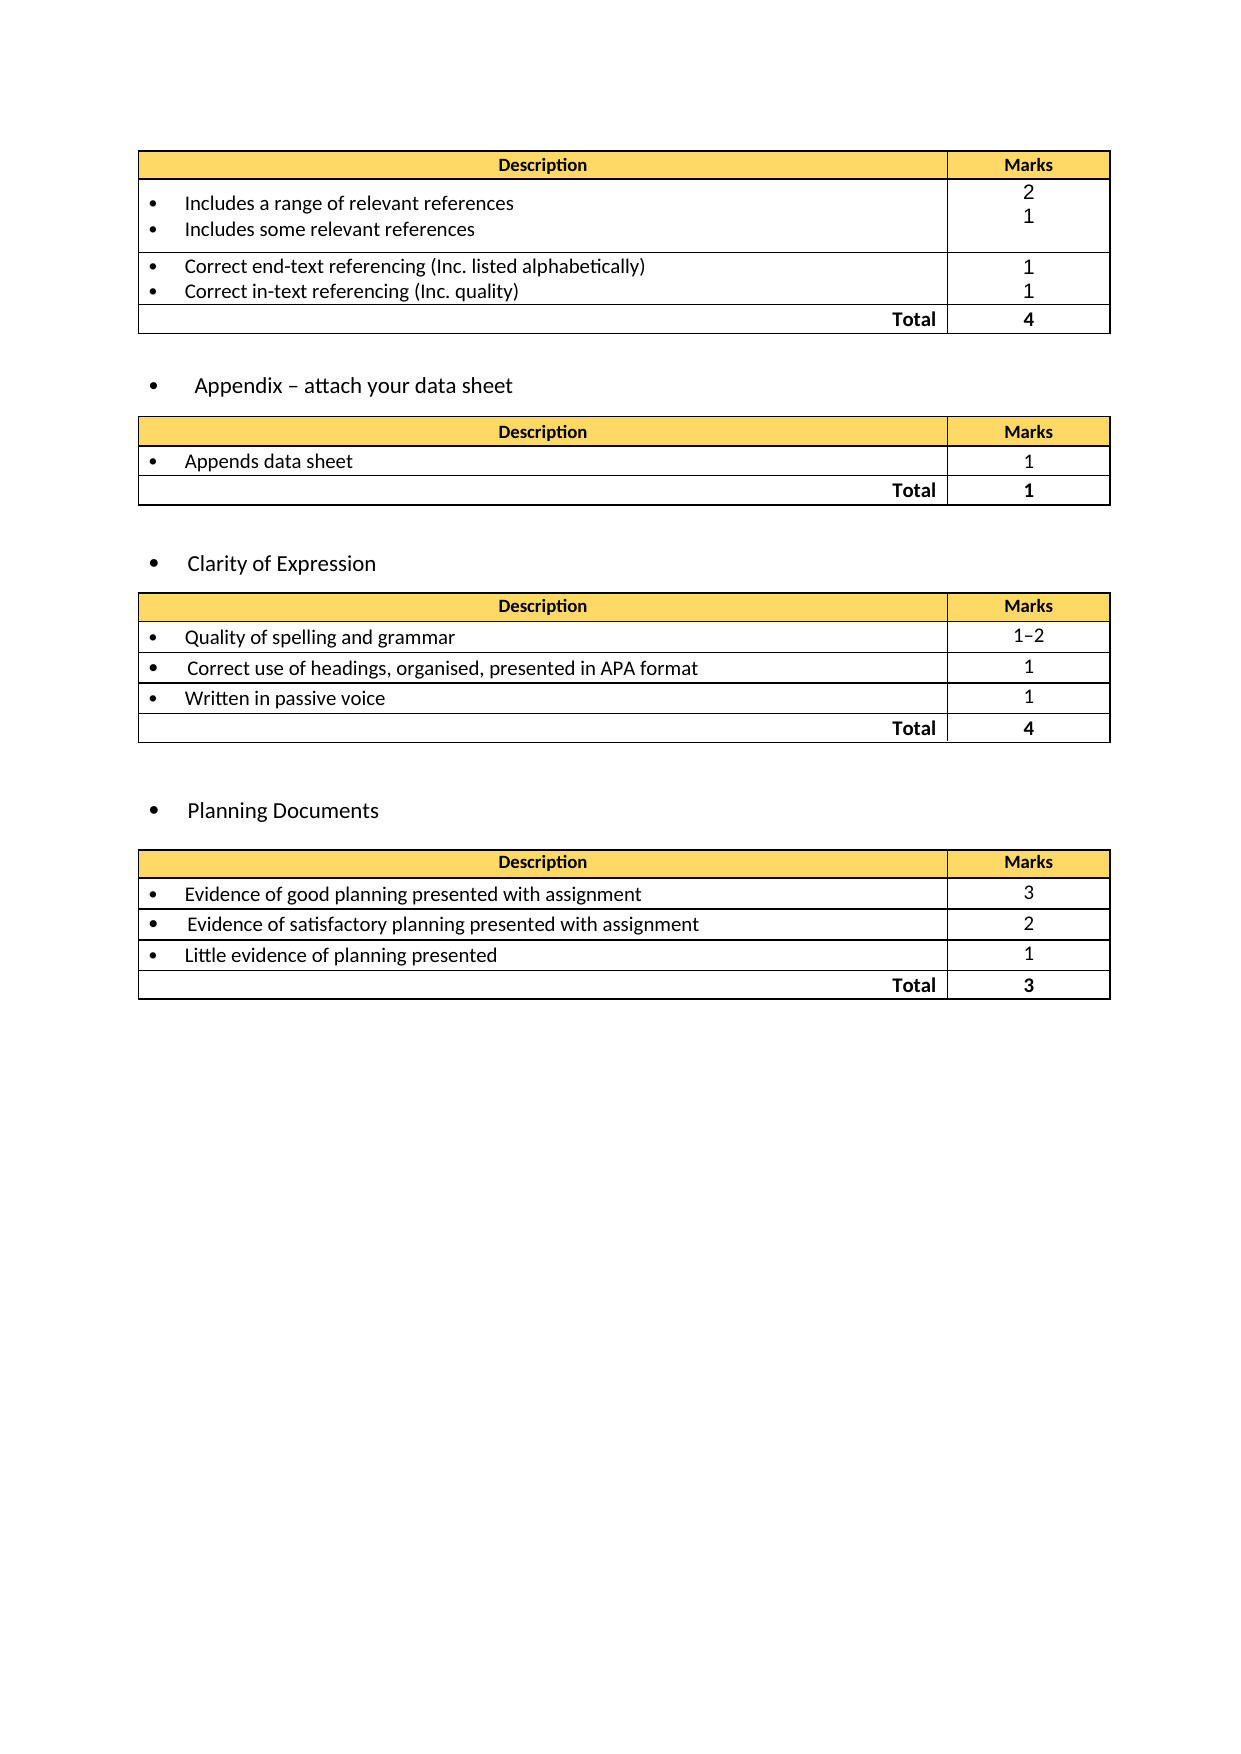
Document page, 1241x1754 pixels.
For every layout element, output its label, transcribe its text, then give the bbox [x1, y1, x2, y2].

table_header Description [139, 417, 947, 445]
table_header Description [139, 152, 947, 178]
table_cell Total [139, 971, 947, 998]
table_header Description [139, 851, 947, 877]
table_cell 4 [948, 305, 1109, 332]
table_header Marks [948, 851, 1109, 877]
table_cell 1 [948, 684, 1109, 713]
table_cell 4 [948, 714, 1109, 741]
list Planning Documents [150, 796, 1090, 824]
table_cell 1 [948, 476, 1109, 504]
table_cell Includes a range of relevant references Includes some relevant references [139, 180, 947, 252]
table_cell Total [139, 476, 947, 504]
table_cell 1 [948, 653, 1109, 682]
table_cell 2 [948, 910, 1109, 939]
table_cell Appends data sheet [139, 447, 947, 475]
table_cell 1 1 [948, 253, 1109, 304]
table_cell Evidence of satisfactory planning presented with assignment [139, 910, 947, 939]
list Clarity of Expression [150, 549, 1090, 577]
table_header Description [139, 594, 947, 621]
table_cell Written in passive voice [139, 684, 947, 713]
table_cell 1 [948, 447, 1109, 475]
table_cell 3 [948, 971, 1109, 998]
table_cell 1–2 [948, 622, 1109, 651]
table_header Marks [948, 594, 1109, 621]
table_cell Total [139, 714, 947, 741]
table_cell Correct end-text referencing (Inc. listed alphabetically) Correct in-text referencing (Inc. quality) [139, 253, 947, 304]
table_header Marks [948, 417, 1109, 445]
table_cell 2 1 [948, 180, 1109, 252]
table_cell Little evidence of planning presented [139, 941, 947, 970]
table_cell Correct use of headings, organised, presented in APA format [139, 653, 947, 682]
table_cell Total [139, 305, 947, 332]
table_cell 1 [948, 941, 1109, 970]
list Appendix – attach your data sheet [150, 371, 1090, 399]
table_cell Evidence of good planning presented with assignment [139, 879, 947, 908]
table_header Marks [948, 152, 1109, 178]
table_cell 3 [948, 879, 1109, 908]
table_cell Quality of spelling and grammar [139, 622, 947, 651]
